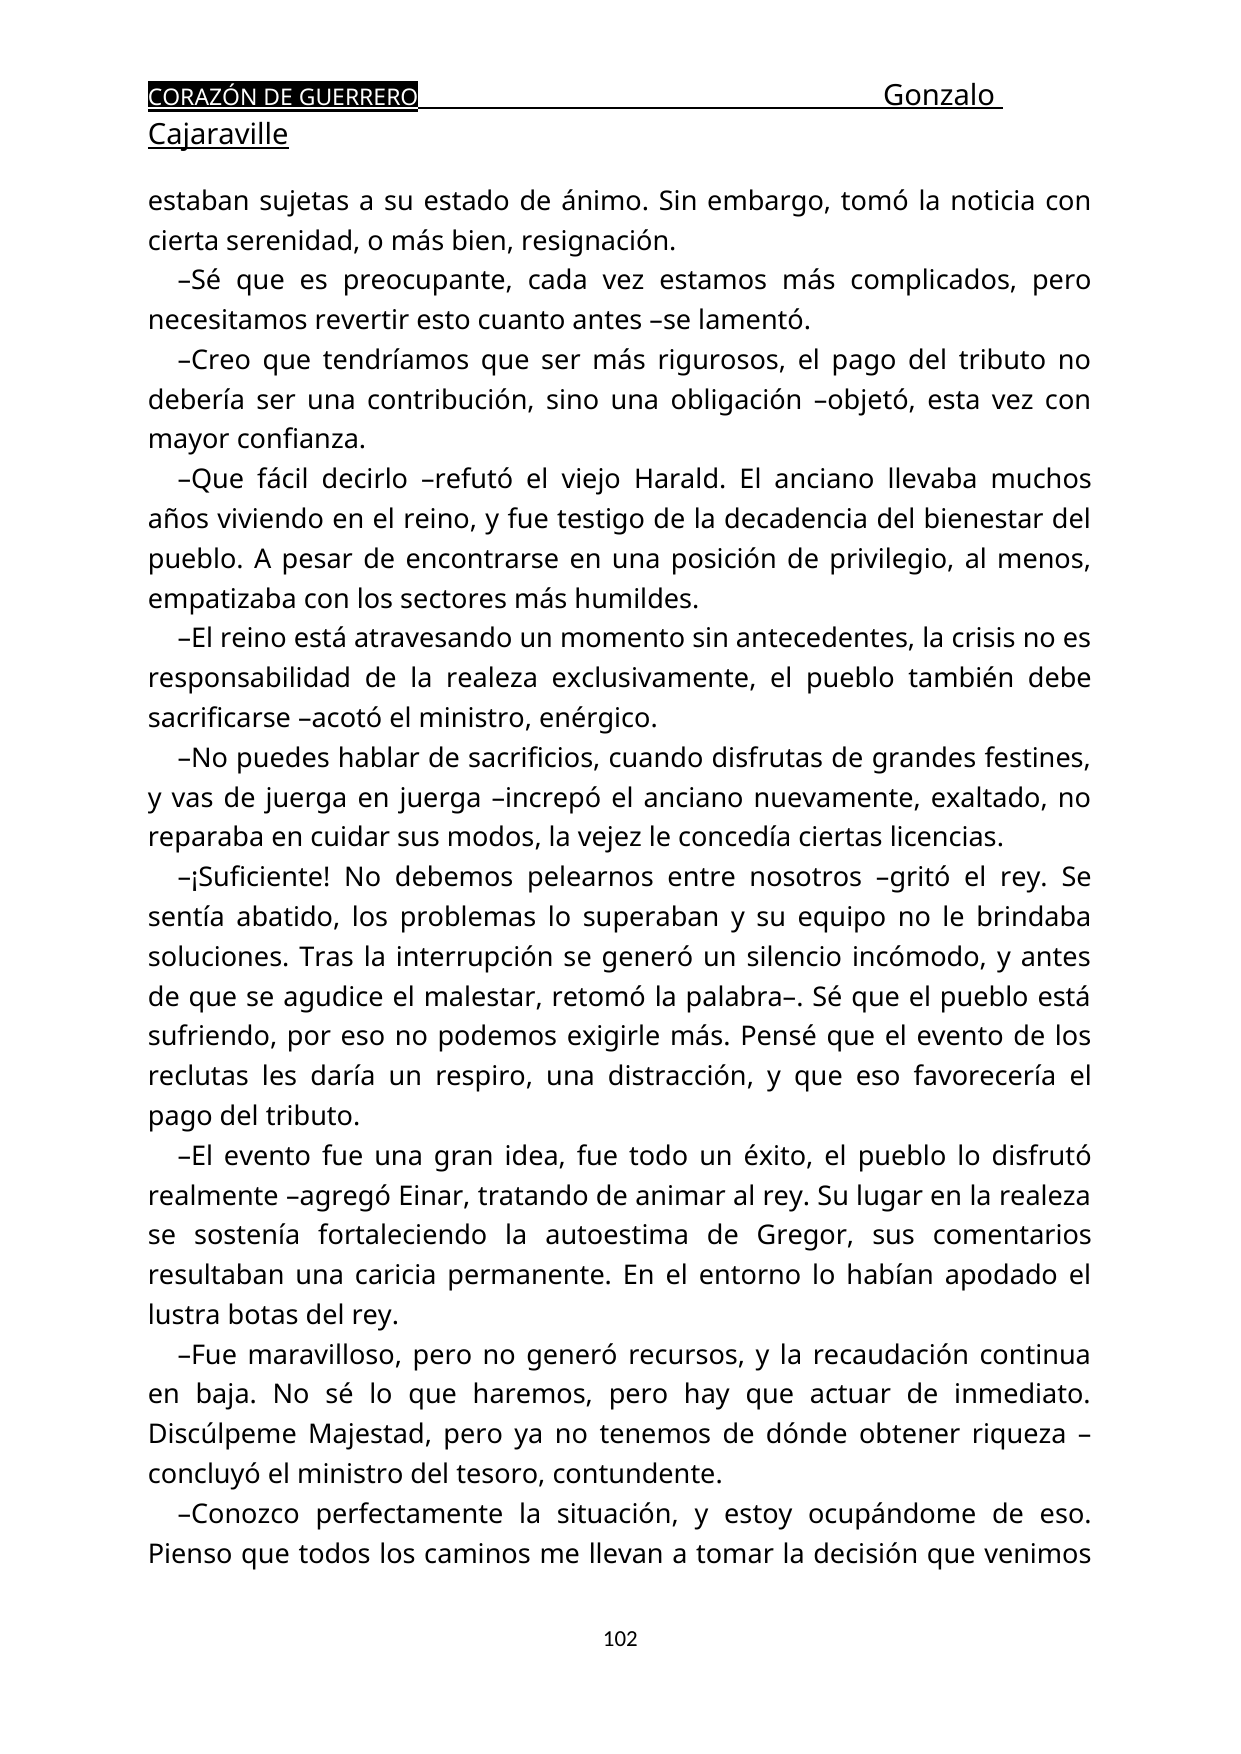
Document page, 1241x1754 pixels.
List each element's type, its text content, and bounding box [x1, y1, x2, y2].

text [148, 1494, 1092, 1571]
text –No puedes hablar de sacrificios, cuando disfrutas de grandes festines, y vas de juerga en juerga –increpó el anciano nuevamente, exaltado, no reparaba en cuidar sus modos, la vejez le concedía ciertas licencias. [148, 738, 1092, 855]
text –El evento fue una gran idea, fue todo un éxito, el pueblo lo disfrutó realmente –agregó Einar, tratando de animar al rey. Su lugar en la realeza se sostenía fortaleciendo la autoestima de Gregor, sus comentarios resultaban una caricia permanente. En el entorno lo habían apodado el lustra botas del rey. [148, 1136, 1092, 1332]
text –Fue maravilloso, pero no generó recursos, y la recaudación continua en baja. No sé lo que haremos, pero hay que actuar de inmediato. Discúlpeme Majestad, pero ya no tenemos de dónde obtener riqueza –concluyó el ministro del tesoro, contundente. [148, 1335, 1092, 1491]
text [148, 181, 1092, 258]
text –Que fácil decirlo –refutó el viejo Harald. El anciano llevaba muchos años viviendo en el reino, y fue testigo de la decadencia del bienestar del pueblo. A pesar de encontrarse en una posición de privilegio, al menos, empatizaba con los sectores más humildes. [148, 460, 1092, 616]
text –Sé que es preocupante, cada vez estamos más complicados, pero necesitamos revertir esto cuanto antes –se lamentó. [148, 261, 1092, 337]
text –El reino está atravesando un momento sin antecedentes, la crisis no es responsabilidad de la realeza exclusivamente, el pueblo también debe sacrificarse –acotó el ministro, enérgico. [148, 619, 1092, 735]
text –¡Suficiente! No debemos pelearnos entre nosotros –gritó el rey. Se sentía abatido, los problemas lo superaban y su equipo no le brindaba soluciones. Tras la interrupción se generó un silencio incómodo, y antes de que se agudice el malestar, retomó la palabra–. Sé que el pueblo está sufriendo, por eso no podemos exigirle más. Pensé que el evento de los reclutas les daría un respiro, una distracción, y que eso favorecería el pago del tributo. [148, 858, 1092, 1133]
text –Creo que tendríamos que ser más rigurosos, el pago del tributo no debería ser una contribución, sino una obligación –objetó, esta vez con mayor confianza. [148, 340, 1092, 457]
